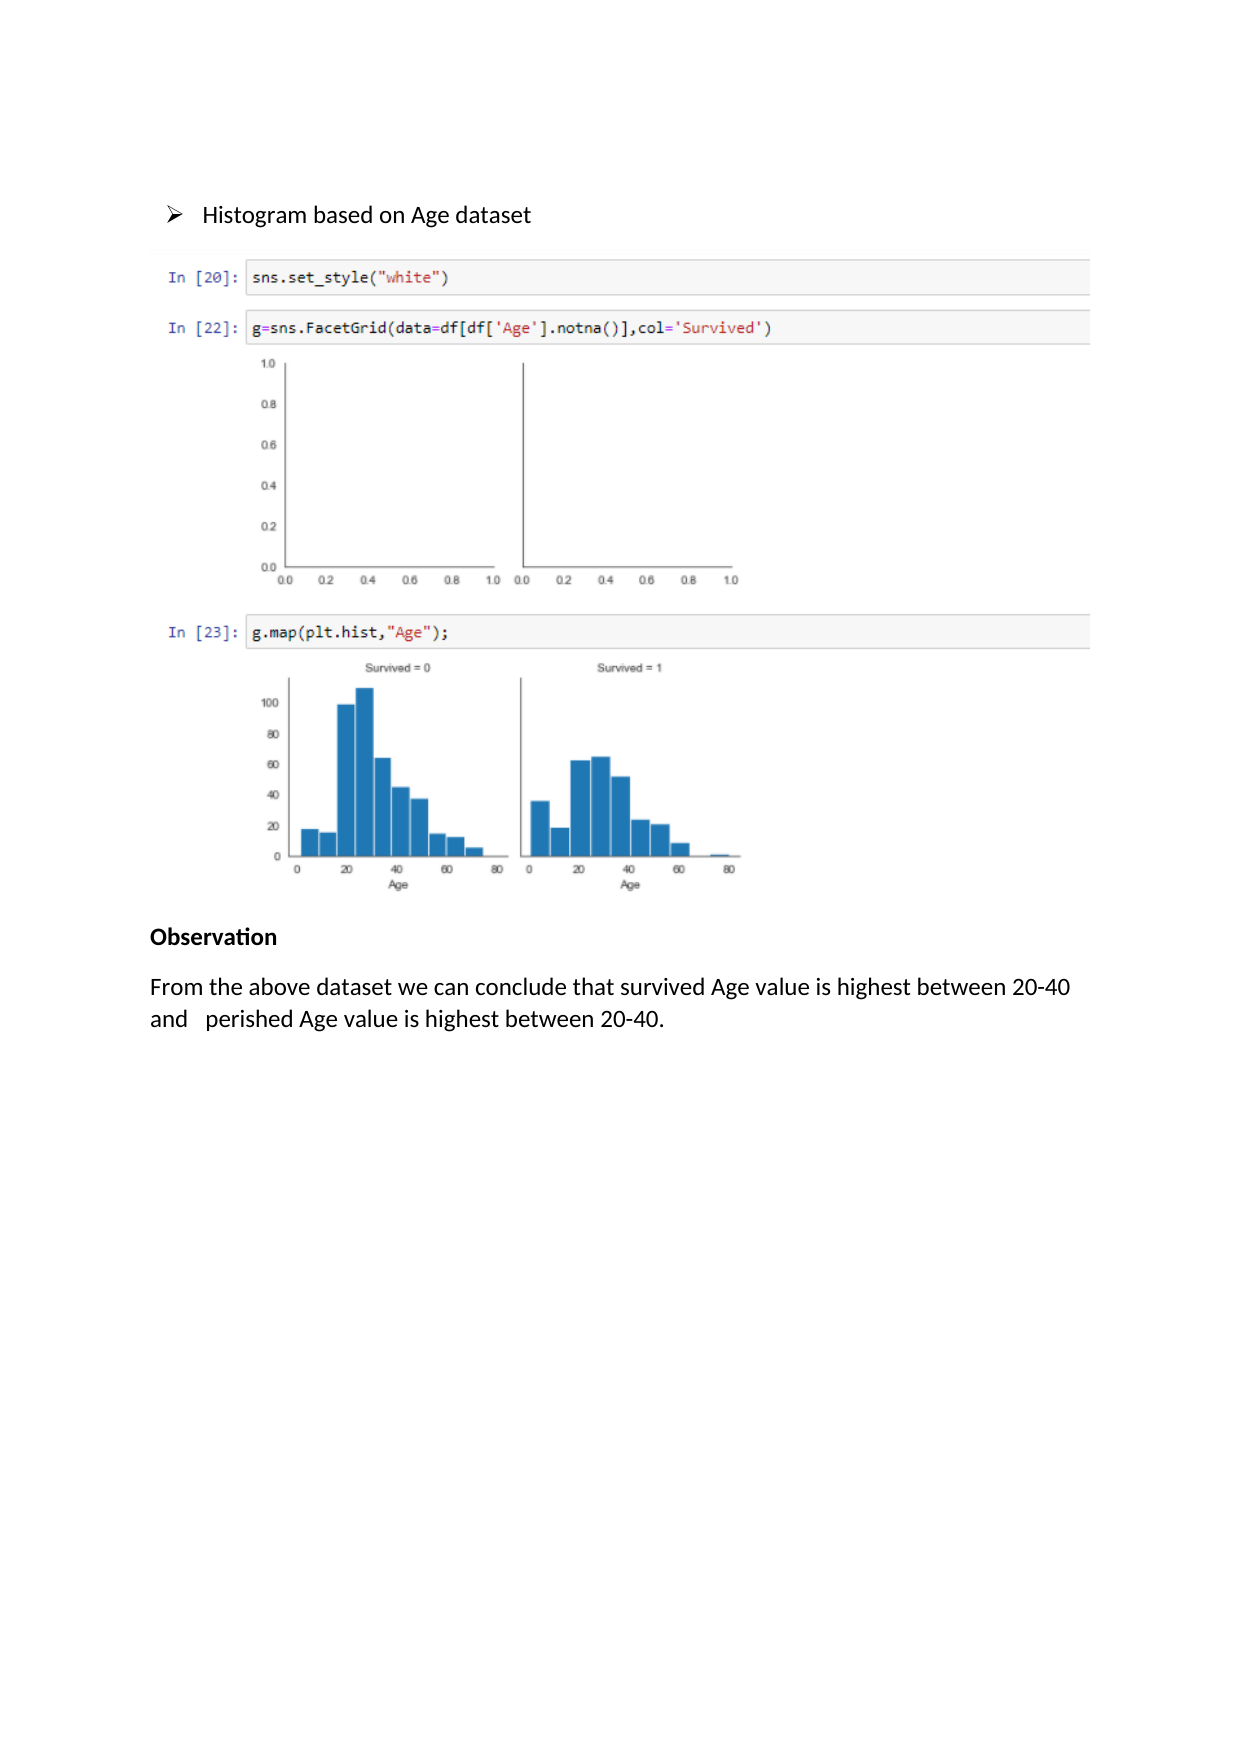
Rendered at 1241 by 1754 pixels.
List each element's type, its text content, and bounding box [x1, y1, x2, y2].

picture [150, 249, 1091, 903]
text From the above dataset we can conclude that survived Age value is highest between 20-40 and perished Age value is highest between 20-40. [150, 971, 1090, 1034]
list Histogram based on Age dataset [165, 199, 1090, 230]
text Observation [150, 921, 1090, 952]
